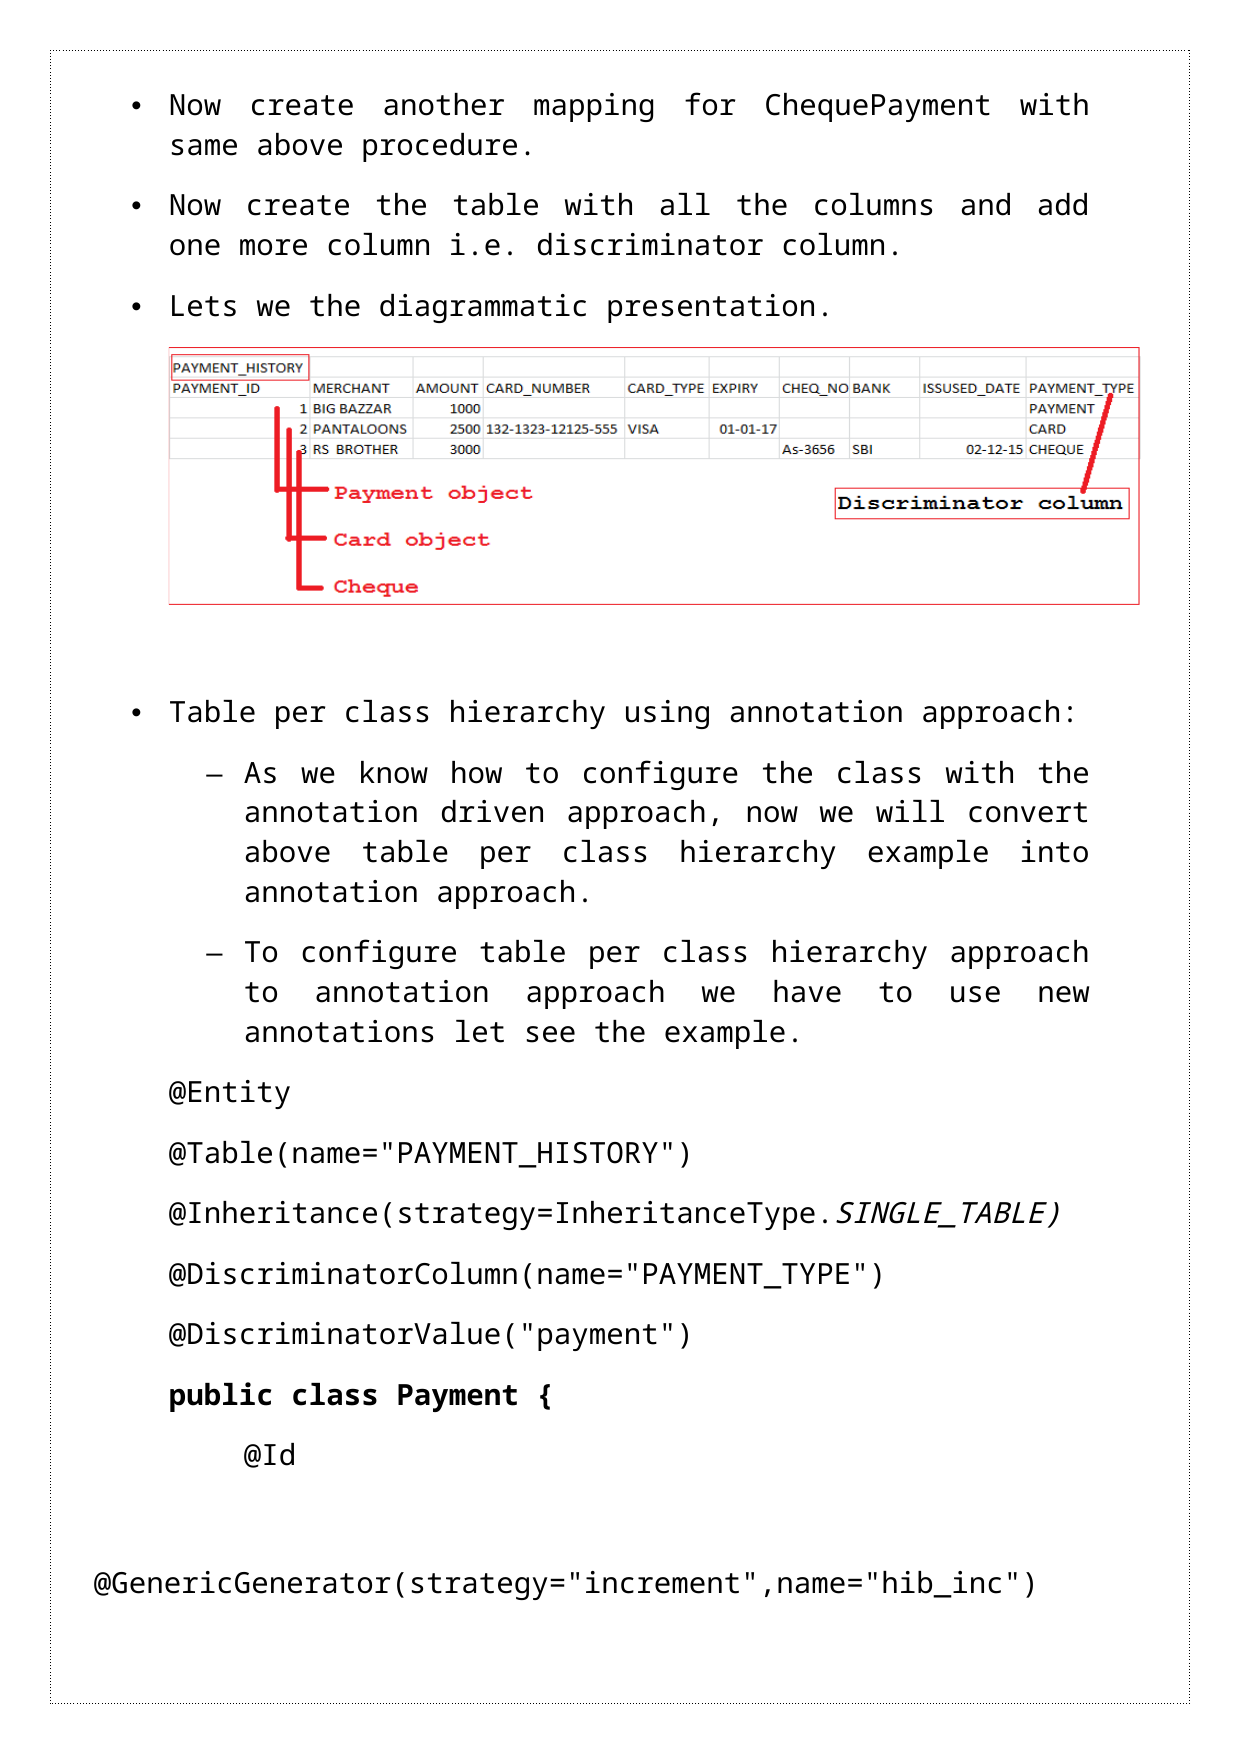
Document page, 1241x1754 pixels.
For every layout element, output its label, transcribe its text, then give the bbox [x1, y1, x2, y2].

text @DiscriminatorColumn(name="PAYMENT_TYPE") [94, 1253, 1090, 1293]
text @Entity [94, 1071, 1090, 1111]
list Table per class hierarchy using annotation approach: [131, 691, 1090, 731]
text public class Payment { [94, 1374, 1090, 1414]
text @Id [94, 1434, 1090, 1474]
text @DiscriminatorValue("payment") [94, 1313, 1090, 1353]
text @GenericGenerator(strategy="increment",name="hib_inc") [94, 1495, 1090, 1602]
text @Table(name="PAYMENT_HISTORY") [94, 1132, 1090, 1172]
list To configure table per class hierarchy approach to annotation approach we have to use new annotations let see the example. [206, 931, 1090, 1051]
list Now create another mapping for ChequePayment with same above procedure. [131, 84, 1090, 164]
text @Inheritance(strategy=InheritanceType.SINGLE_TABLE) [94, 1192, 1090, 1232]
list Lets we the diagrammatic presentation. [131, 285, 1090, 324]
list As we know how to configure the class with the annotation driven approach, now we will convert above table per class hierarchy example into annotation approach. [206, 752, 1090, 911]
list Now create the table with all the columns and add one more column i.e. discriminator column. [131, 184, 1090, 264]
picture [168, 345, 1144, 610]
